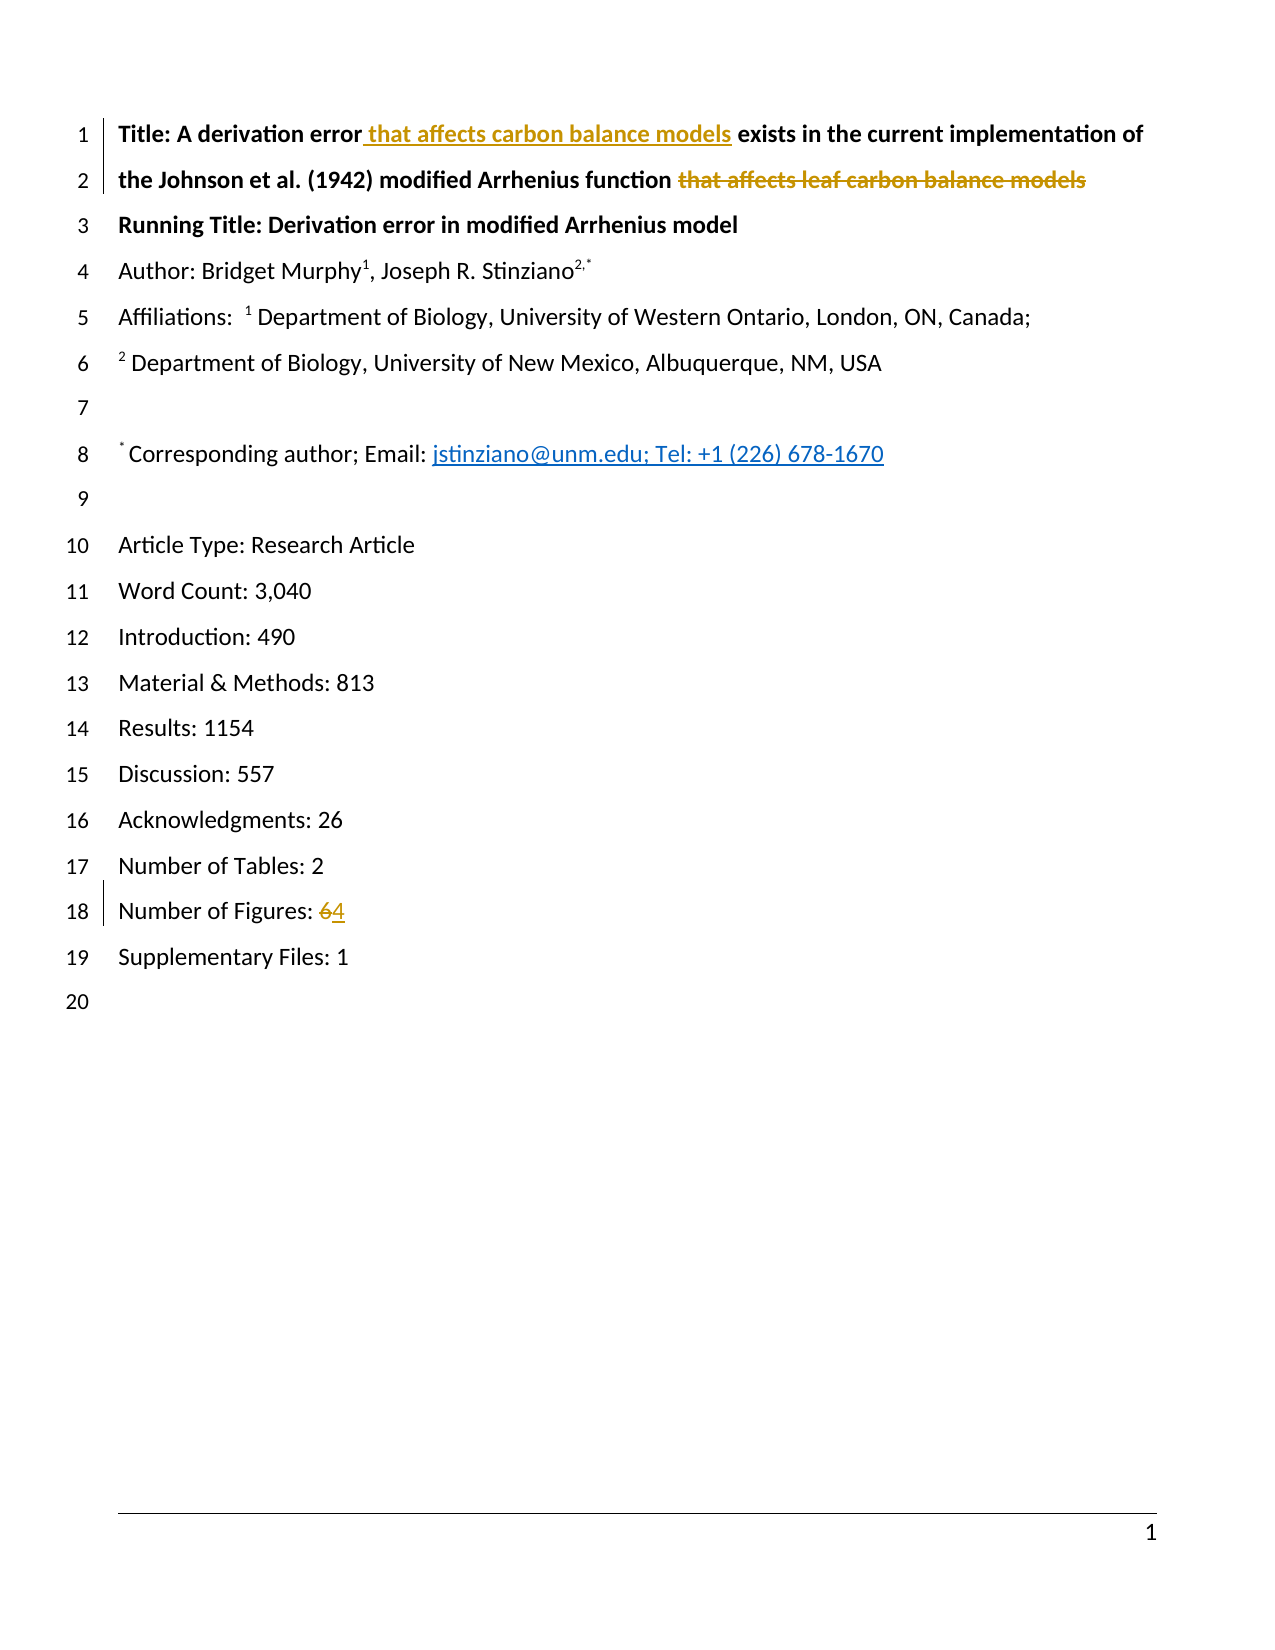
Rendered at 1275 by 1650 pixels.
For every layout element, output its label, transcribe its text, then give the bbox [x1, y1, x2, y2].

text Supplementary Files: 1 [118, 941, 1157, 972]
text Running Title: Derivation error in modified Arrhenius model [118, 209, 1157, 240]
text Word Count: 3,040 [118, 575, 1157, 606]
text Acknowledgments: 26 [118, 804, 1157, 834]
text Results: 1154 [118, 713, 1157, 743]
text Article Type: Research Article [118, 530, 1157, 560]
text Affiliations: 1 Department of Biology, University of Western Ontario, London, ON, Canada; 2 Department of Biology, University of New Mexico, Albuquerque, NM, USA [118, 301, 1157, 377]
text Discussion: 557 [118, 758, 1157, 789]
text Title: A derivation error exists in the current implementation of the Johnson et al. (1942) modified Arrhenius function [118, 118, 1157, 194]
text * Corresponding author; Email: jstinziano@unm.edu; Tel: +1 (226) 678-1670 [118, 438, 1157, 469]
text Author: Bridget Murphy1, Joseph R. Stinziano2,* [118, 255, 1157, 286]
text Material & Methods: 813 [118, 667, 1157, 697]
text Number of Tables: 2 Number of Figures: [118, 850, 1157, 926]
text Introduction: 490 [118, 621, 1157, 652]
